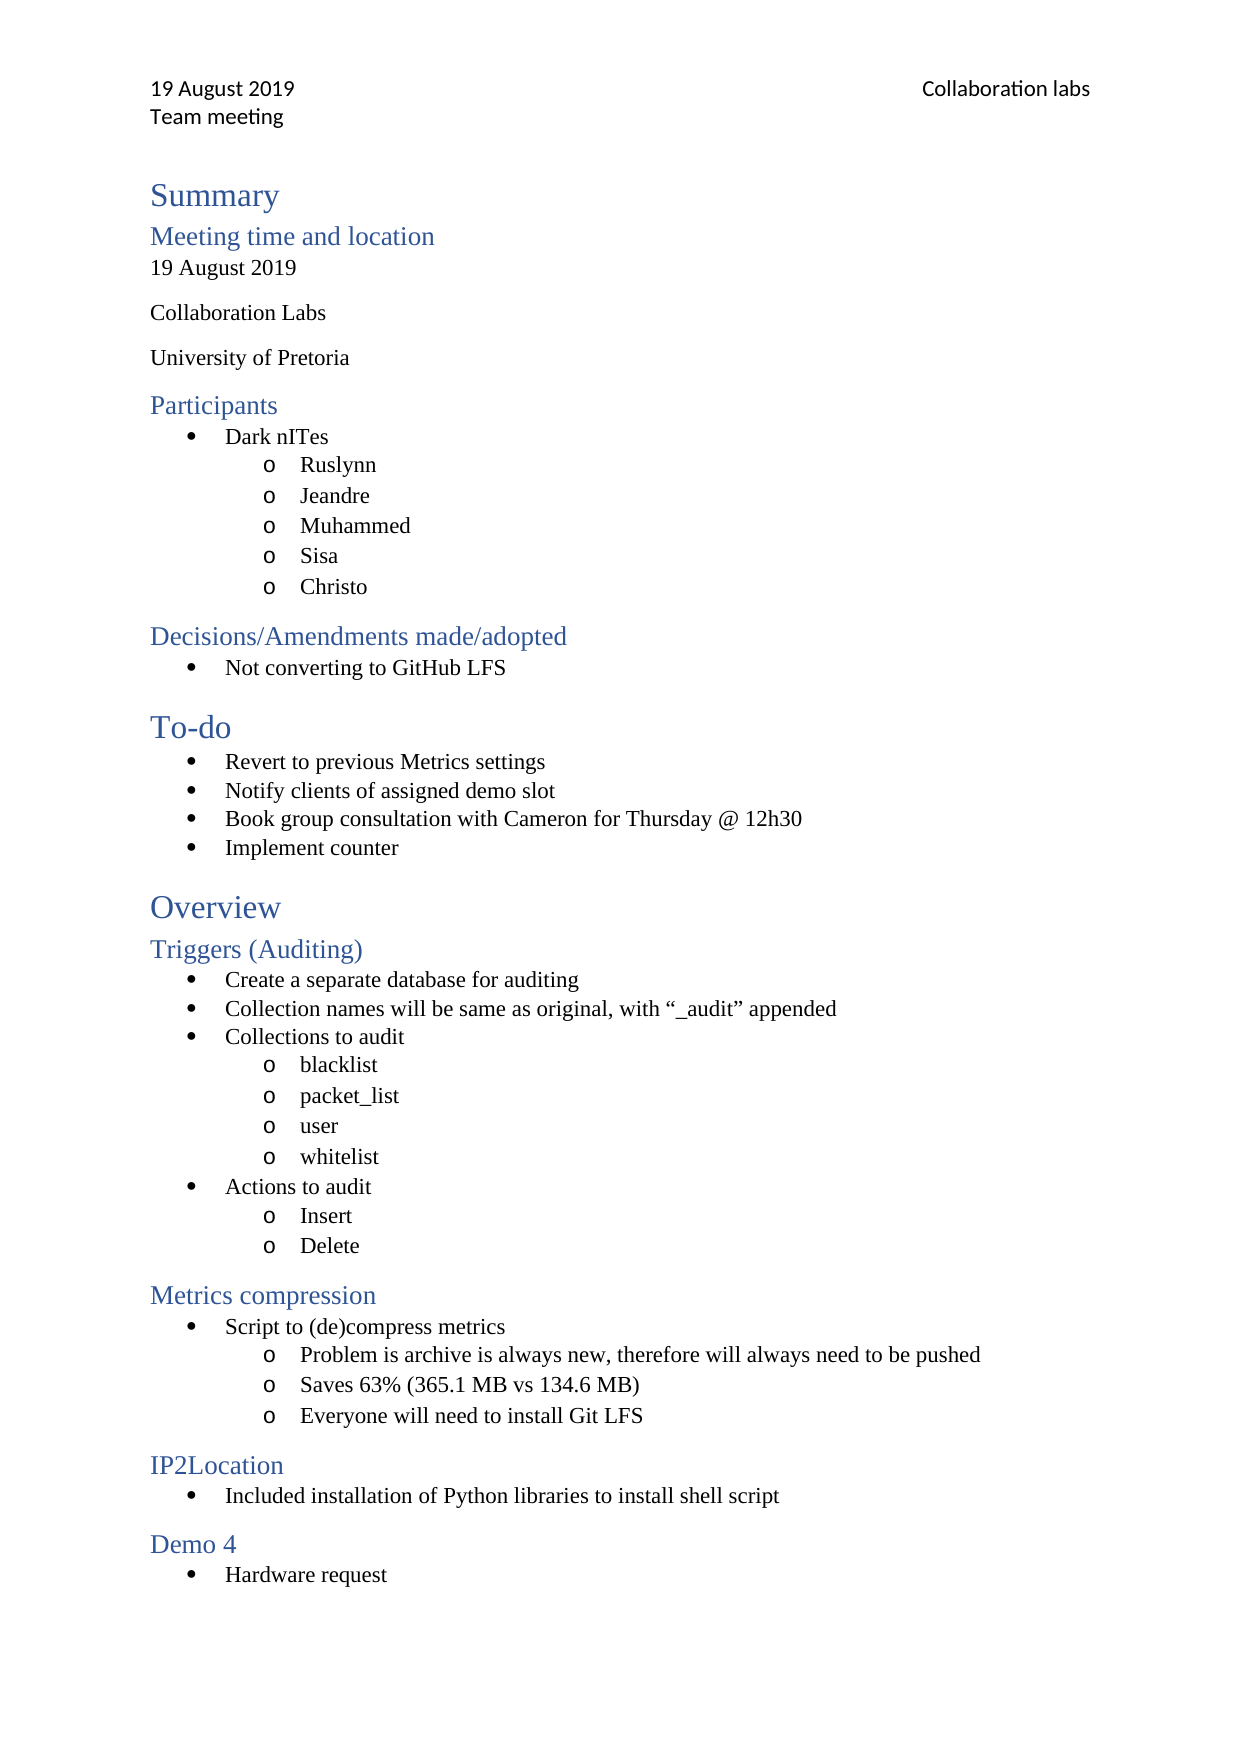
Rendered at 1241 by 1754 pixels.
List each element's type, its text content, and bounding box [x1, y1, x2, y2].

list Problem is archive is always new, therefore will always need to be pushed [262, 1341, 1090, 1369]
list Saves 63% (365.1 MB vs 134.6 MB) [262, 1372, 1090, 1400]
list Book group consultation with Cameron for Thursday @ 12h30 [187, 805, 1090, 832]
subtitle To-do [150, 707, 1090, 745]
text Collaboration Labs [150, 299, 1090, 326]
list Not converting to GitHub LFS [187, 654, 1090, 680]
list Included installation of Python libraries to install shell script [187, 1483, 1090, 1509]
list Revert to previous Metrics settings [187, 748, 1090, 775]
list Actions to audit [187, 1173, 1090, 1199]
list packet_list [262, 1082, 1090, 1110]
list Script to (de)compress metrics [187, 1313, 1090, 1339]
text 19 August 2019 [150, 254, 1090, 280]
list Collections to audit [187, 1023, 1090, 1049]
list blacklist [262, 1052, 1090, 1080]
list whitelist [262, 1143, 1090, 1171]
subtitle Overview [150, 887, 1090, 926]
list Ruslynn [262, 451, 1090, 479]
subtitle Participants [150, 389, 1090, 421]
list Jeandre [262, 482, 1090, 510]
list Create a separate database for auditing [187, 966, 1090, 993]
list Collection names will be same as original, with “_audit” appended [187, 995, 1090, 1021]
subtitle Summary [150, 175, 1090, 213]
list Dark nITes [187, 423, 1090, 449]
list Sisa [262, 543, 1090, 571]
list Insert [262, 1202, 1090, 1230]
list user [262, 1112, 1090, 1141]
list Hardware request [187, 1561, 1090, 1588]
list Delete [262, 1232, 1090, 1260]
subtitle Demo 4 [150, 1528, 1090, 1559]
subtitle IP2Location [150, 1449, 1090, 1480]
subtitle Decisions/Amendments made/adopted [150, 620, 1090, 651]
subtitle Meeting time and location [150, 221, 1090, 252]
list Notify clients of assigned demo slot [187, 777, 1090, 803]
subtitle Metrics compression [150, 1279, 1090, 1310]
subtitle Triggers (Auditing) [150, 933, 1090, 964]
list Implement counter [187, 834, 1090, 860]
list Christo [262, 573, 1090, 601]
text University of Pretoria [150, 344, 1090, 371]
list Everyone will need to install Git LFS [262, 1402, 1090, 1430]
list Muhammed [262, 512, 1090, 540]
